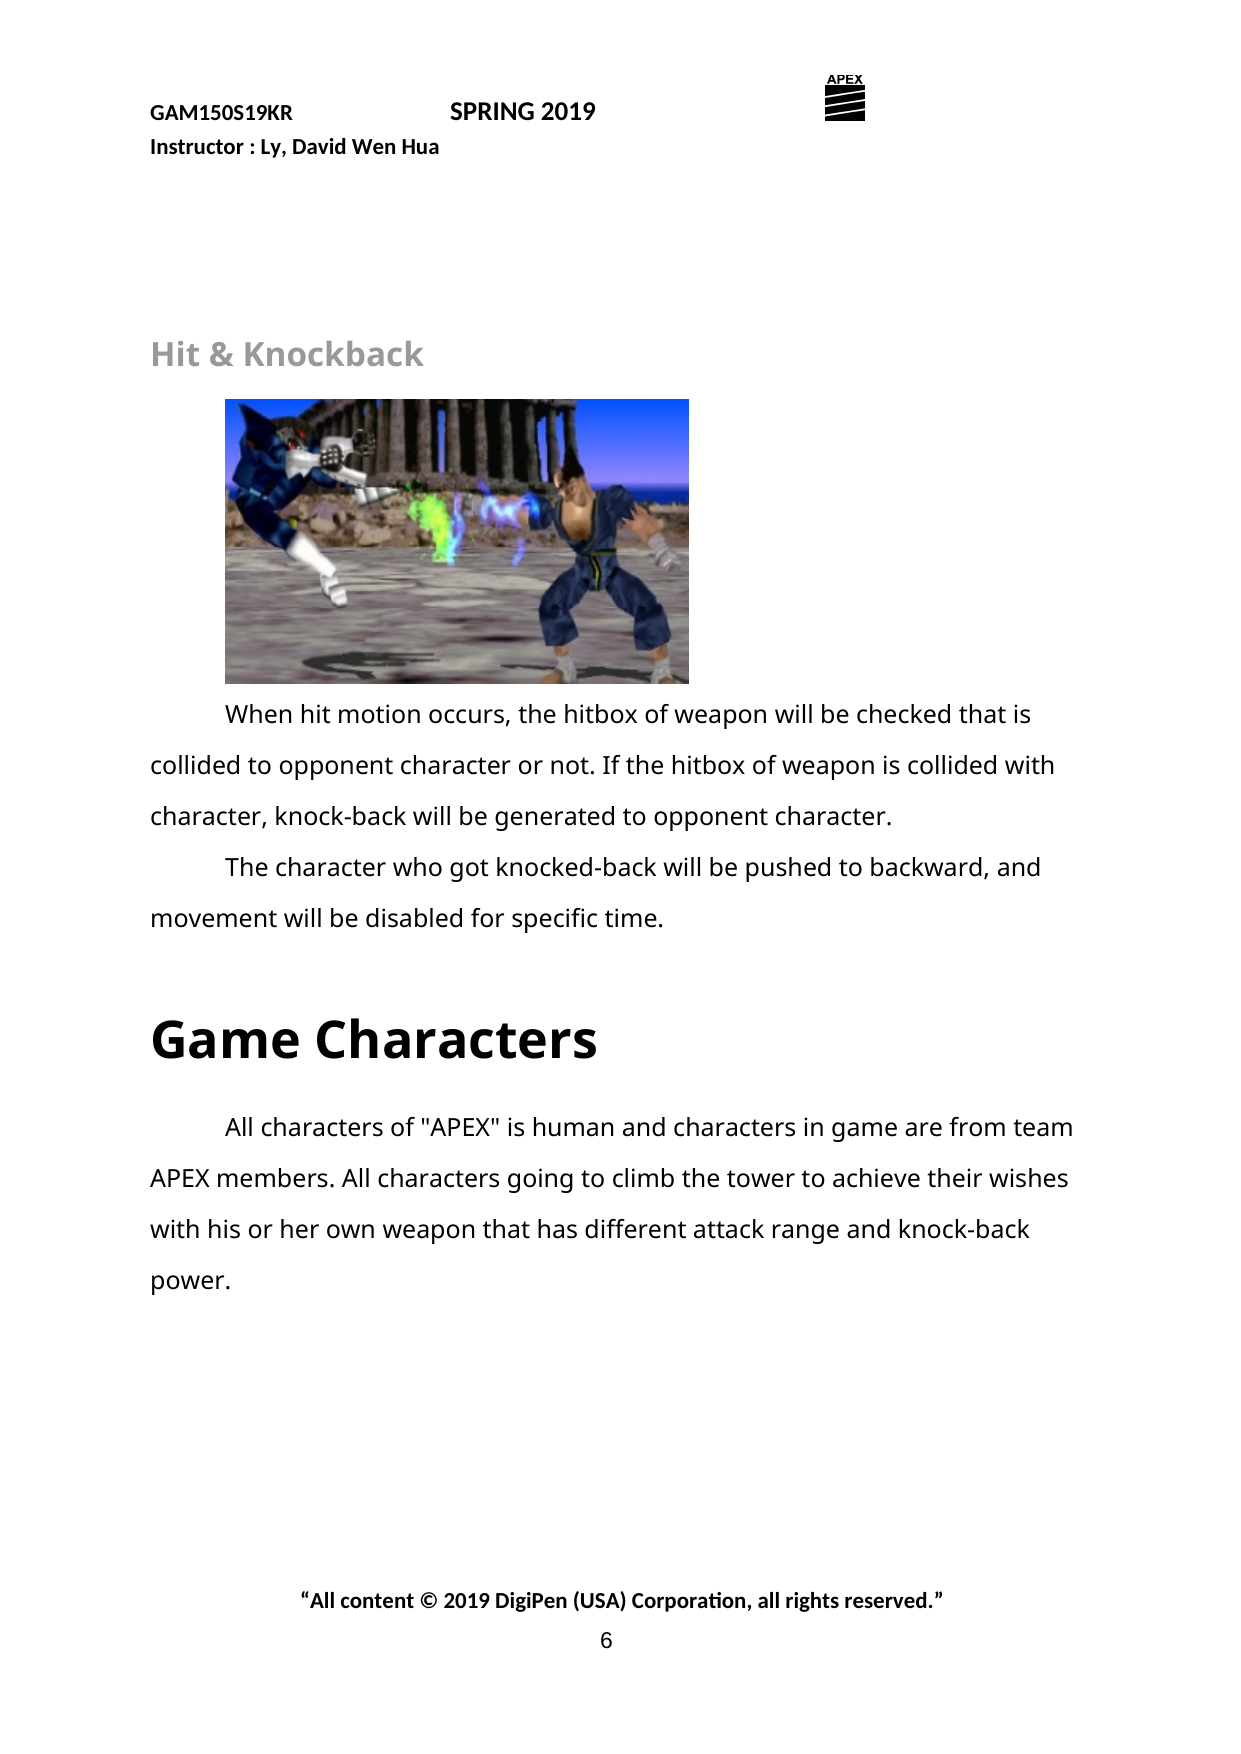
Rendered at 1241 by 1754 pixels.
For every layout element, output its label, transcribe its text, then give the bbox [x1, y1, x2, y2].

text All characters of "APEX" is human and characters in game are from team APEX members. All characters going to climb the tower to achieve their wishes with his or her own weapon that has different attack range and knock-back power. [150, 1109, 1090, 1296]
text Hit & Knockback [150, 331, 1090, 376]
picture [825, 75, 865, 121]
picture [225, 399, 689, 684]
text Game Characters [150, 1003, 1090, 1074]
text The character who got knocked-back will be pushed to backward, and movement will be disabled for specific time. [150, 850, 1090, 935]
text When hit motion occurs, the hitbox of weapon will be checked that is collided to opponent character or not. If the hitbox of weapon is collided with character, knock-back will be generated to opponent character. [150, 697, 1090, 833]
